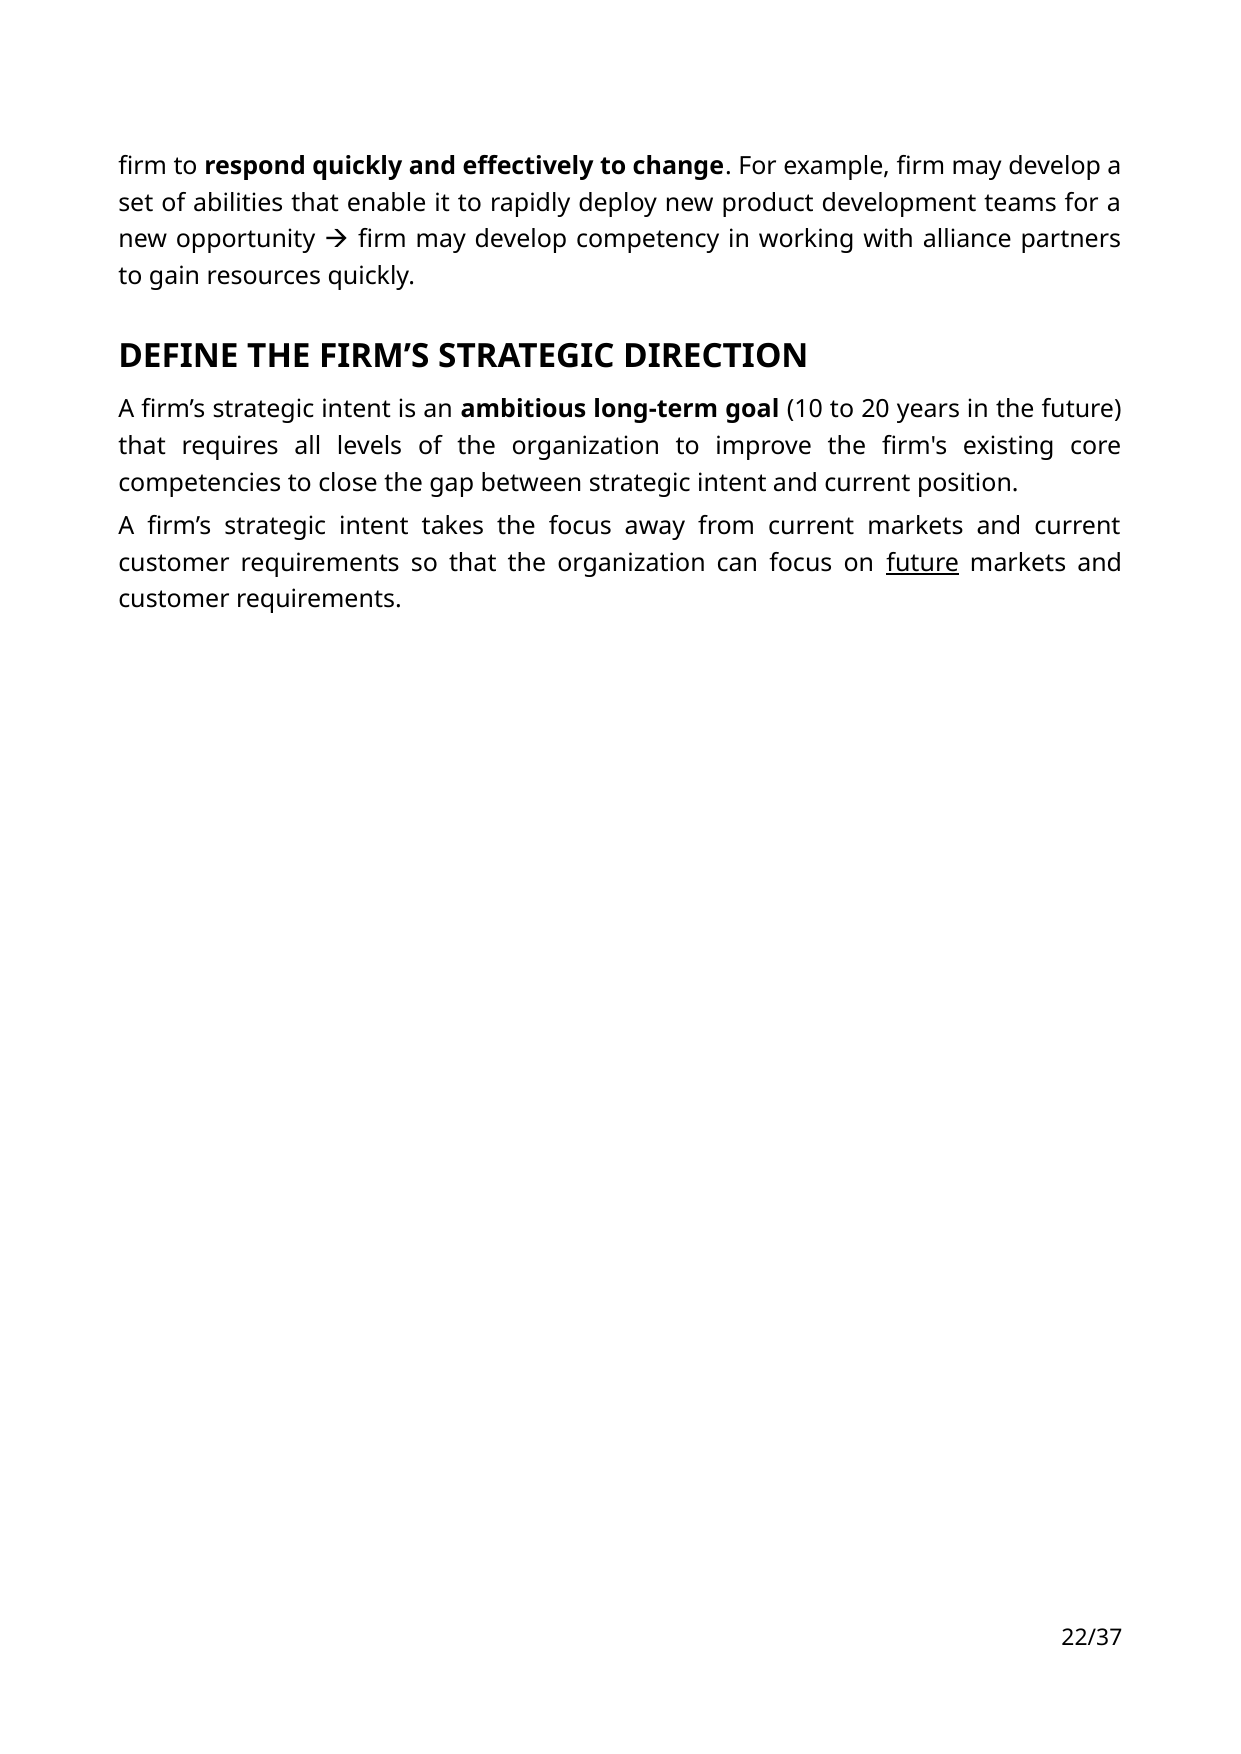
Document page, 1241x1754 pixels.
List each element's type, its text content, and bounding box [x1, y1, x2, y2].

text A firm’s strategic intent is an ambitious long-term goal (10 to 20 years in the future) that requires all levels of the organization to improve the firm's existing core competencies to close the gap between strategic intent and current position. [118, 391, 1122, 498]
text DEFINE THE FIRM’S STRATEGIC DIRECTION [118, 331, 1122, 377]
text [118, 148, 1122, 292]
text A firm’s strategic intent takes the focus away from current markets and current customer requirements so that the organization can focus on future markets and customer requirements. [118, 507, 1122, 615]
